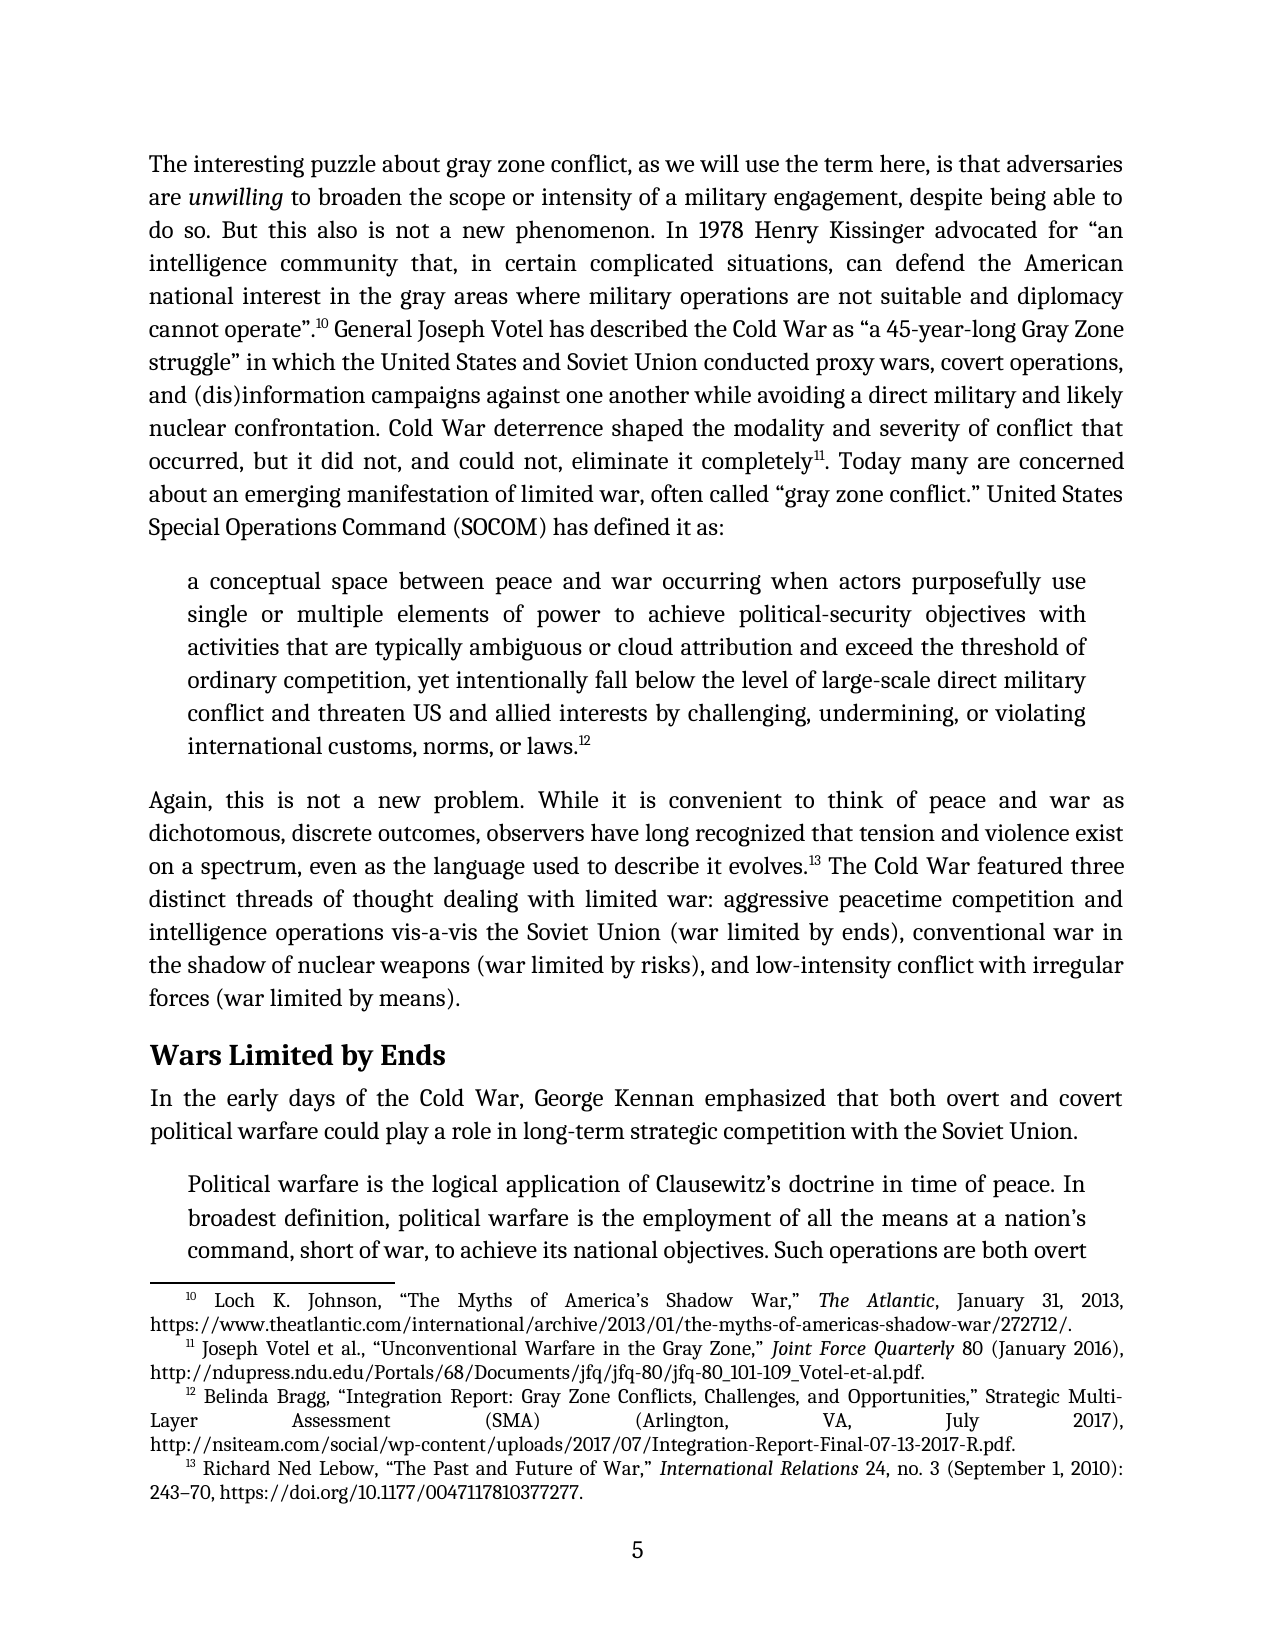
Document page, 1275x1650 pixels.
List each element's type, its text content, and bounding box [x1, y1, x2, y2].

text In the early days of the Cold War, George Kennan emphasized that both overt and covert political warfare could play a role in long-term strategic competition with the Soviet Union. [150, 1083, 1124, 1145]
subtitle Wars Limited by Ends [150, 1038, 1125, 1073]
text The interesting puzzle about gray zone conflict, as we will use the term here, is that adversaries are unwilling to broaden the scope or intensity of a military engagement, despite being able to do so. But this also is not a new phenomenon. In 1978 Henry Kissinger advocated for “an intelligence community that, in certain complicated situations, can defend the American national interest in the gray areas where military operations are not suitable and diplomacy cannot operate”. General Joseph Votel has described the Cold War as “a 45-year-long Gray Zone struggle” in which the United States and Soviet Union conducted proxy wars, covert operations, and (dis)information campaigns against one another while avoiding a direct military and likely nuclear confrontation. Cold War deterrence shaped the modality and severity of conflict that occurred, but it did not, and could not, eliminate it completely. Today many are concerned about an emerging manifestation of limited war, often called “gray zone conflict.” United States Special Operations Command (SOCOM) has defined it as: [148, 150, 1125, 542]
text a conceptual space between peace and war occurring when actors purposefully use single or multiple elements of power to achieve political-security objectives with activities that are typically ambiguous or cloud attribution and exceed the threshold of ordinary competition, yet intentionally fall below the level of large-scale direct military conflict and threaten US and allied interests by challenging, undermining, or violating international customs, norms, or laws. [187, 567, 1087, 761]
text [187, 1170, 1087, 1265]
text Again, this is not a new problem. While it is convenient to think of peace and war as dichotomous, discrete outcomes, observers have long recognized that tension and violence exist on a spectrum, even as the language used to describe it evolves. The Cold War featured three distinct threads of thought dealing with limited war: aggressive peacetime competition and intelligence operations vis-a-vis the Soviet Union (war limited by ends), conventional war in the shadow of nuclear weapons (war limited by risks), and low-intensity conflict with irregular forces (war limited by means). [148, 786, 1125, 1013]
